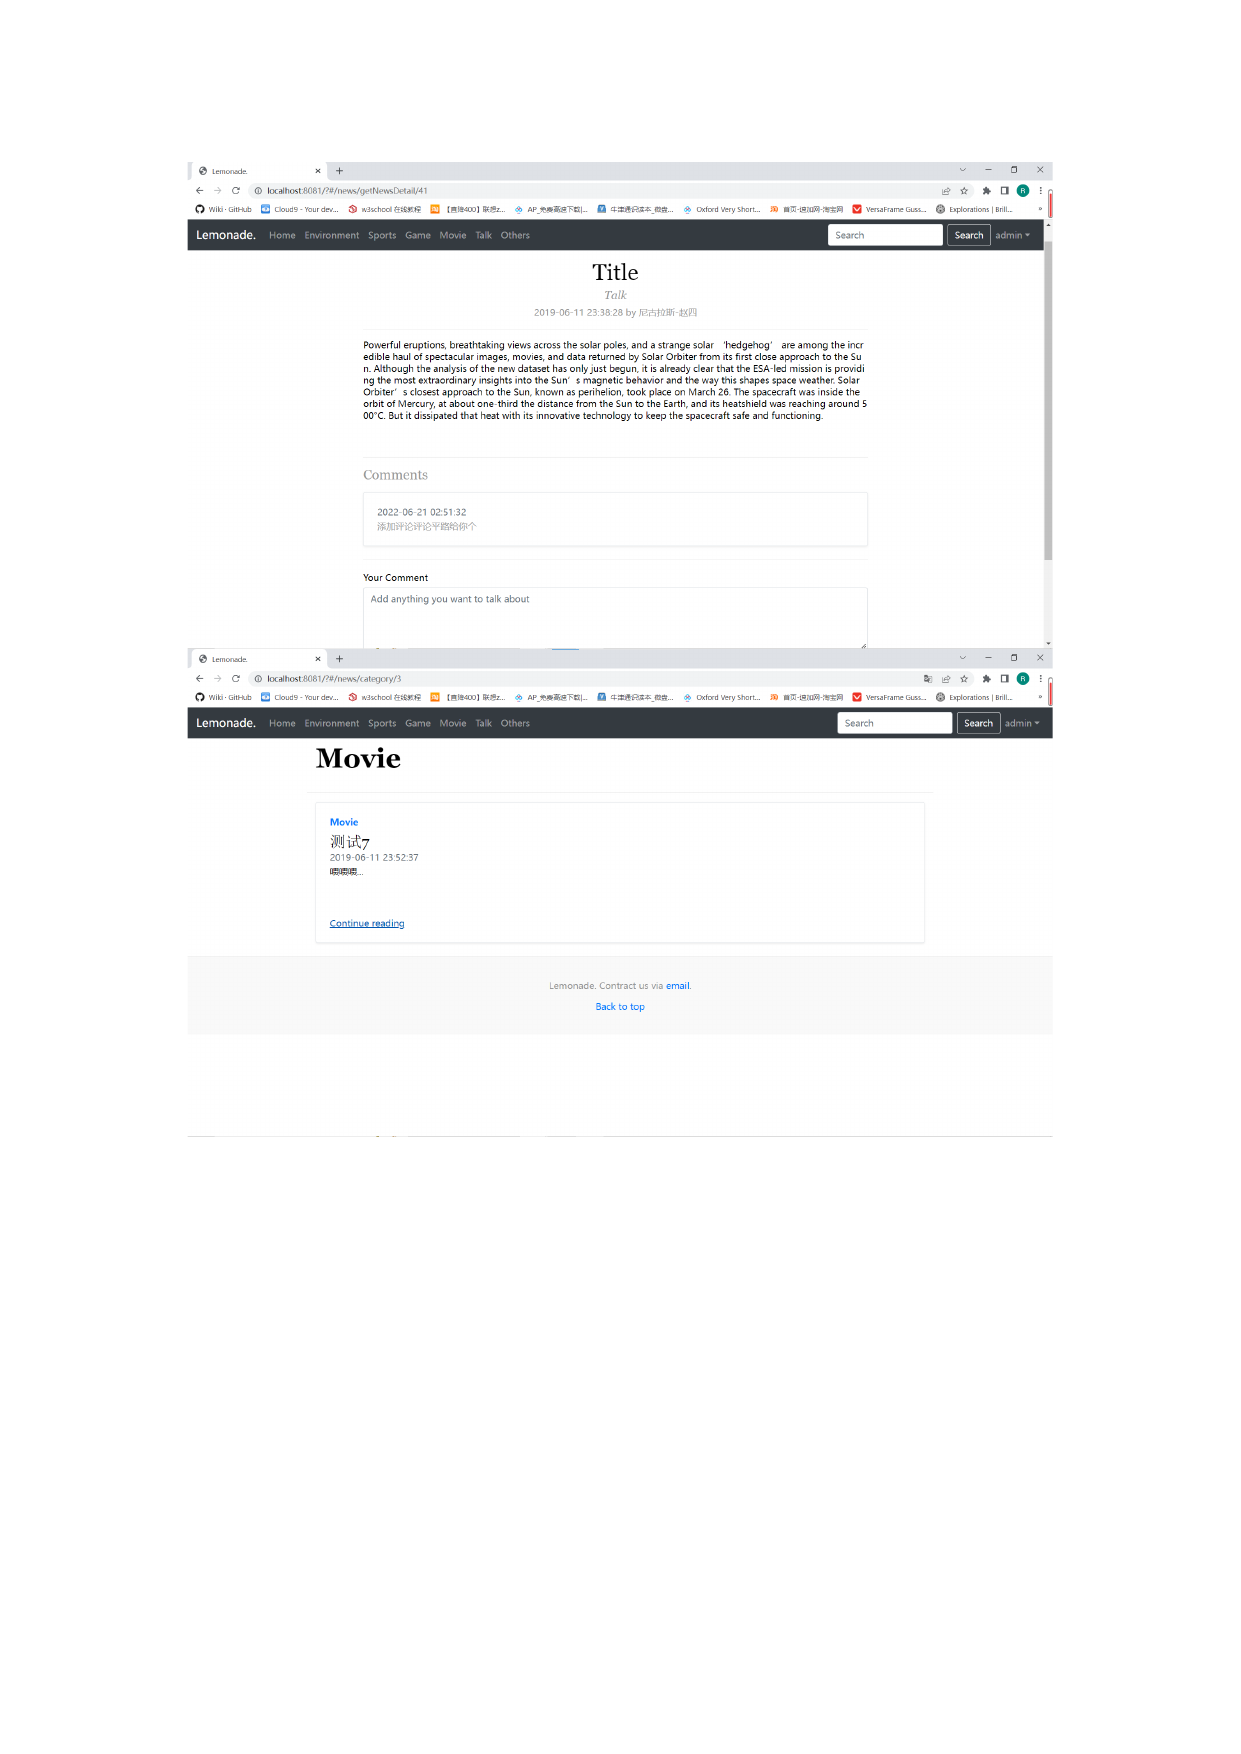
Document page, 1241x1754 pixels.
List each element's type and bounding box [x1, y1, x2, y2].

picture [187, 162, 1053, 1137]
